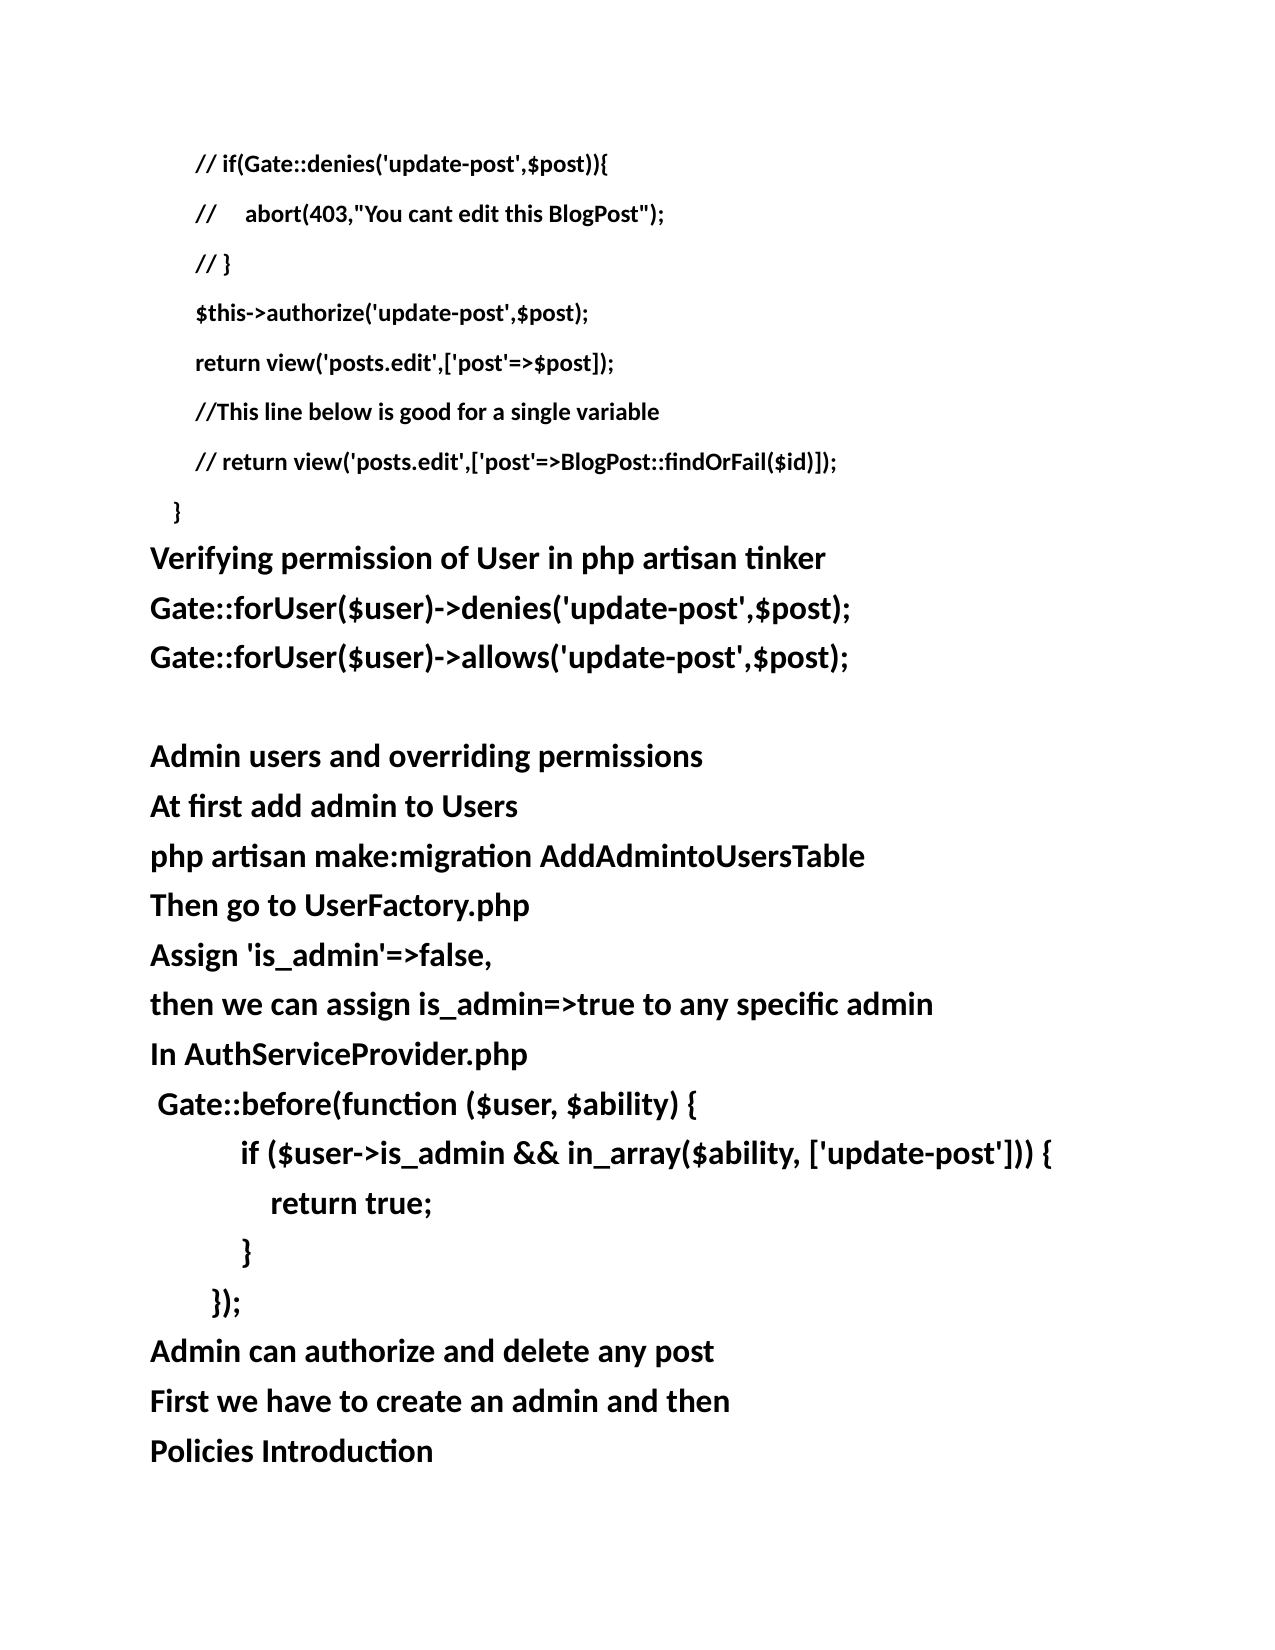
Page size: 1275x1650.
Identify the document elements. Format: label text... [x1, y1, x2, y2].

text return true; [150, 1191, 1125, 1220]
text At first add admin to Users [150, 794, 1125, 823]
text }); [150, 1290, 1125, 1319]
text $this->authorize('update-post',$post); [150, 299, 1125, 327]
text Gate::before(function ($user, $ability) { [150, 1092, 1125, 1121]
text Admin users and overriding permissions [150, 745, 1125, 774]
text Verifying permission of User in php artisan tinker [150, 547, 1125, 575]
text First we have to create an admin and then [150, 1389, 1125, 1418]
text return view('posts.edit',['post'=>$post]); [150, 348, 1125, 377]
text // abort(403,"You cant edit this BlogPost"); [150, 199, 1125, 228]
text Policies Introduction [150, 1439, 1125, 1468]
text Assign 'is_admin'=>false, [150, 943, 1125, 972]
text In AuthServiceProvider.php [150, 1042, 1125, 1071]
text Gate::forUser($user)->allows('update-post',$post); [150, 646, 1125, 674]
text } [150, 497, 1125, 526]
text // return view('posts.edit',['post'=>BlogPost::findOrFail($id)]); [150, 447, 1125, 476]
text if ($user->is_admin && in_array($ability, ['update-post'])) { [150, 1142, 1125, 1170]
text // } [150, 249, 1125, 278]
text // if(Gate::denies('update-post',$post)){ [150, 150, 1125, 179]
text } [150, 1241, 1125, 1269]
text Then go to UserFactory.php [150, 894, 1125, 922]
text then we can assign is_admin=>true to any specific admin [150, 993, 1125, 1022]
text Gate::forUser($user)->denies('update-post',$post); [150, 596, 1125, 625]
text //This line below is good for a single variable [150, 398, 1125, 427]
text php artisan make:migration AddAdmintoUsersTable [150, 844, 1125, 873]
text Admin can authorize and delete any post [150, 1340, 1125, 1369]
